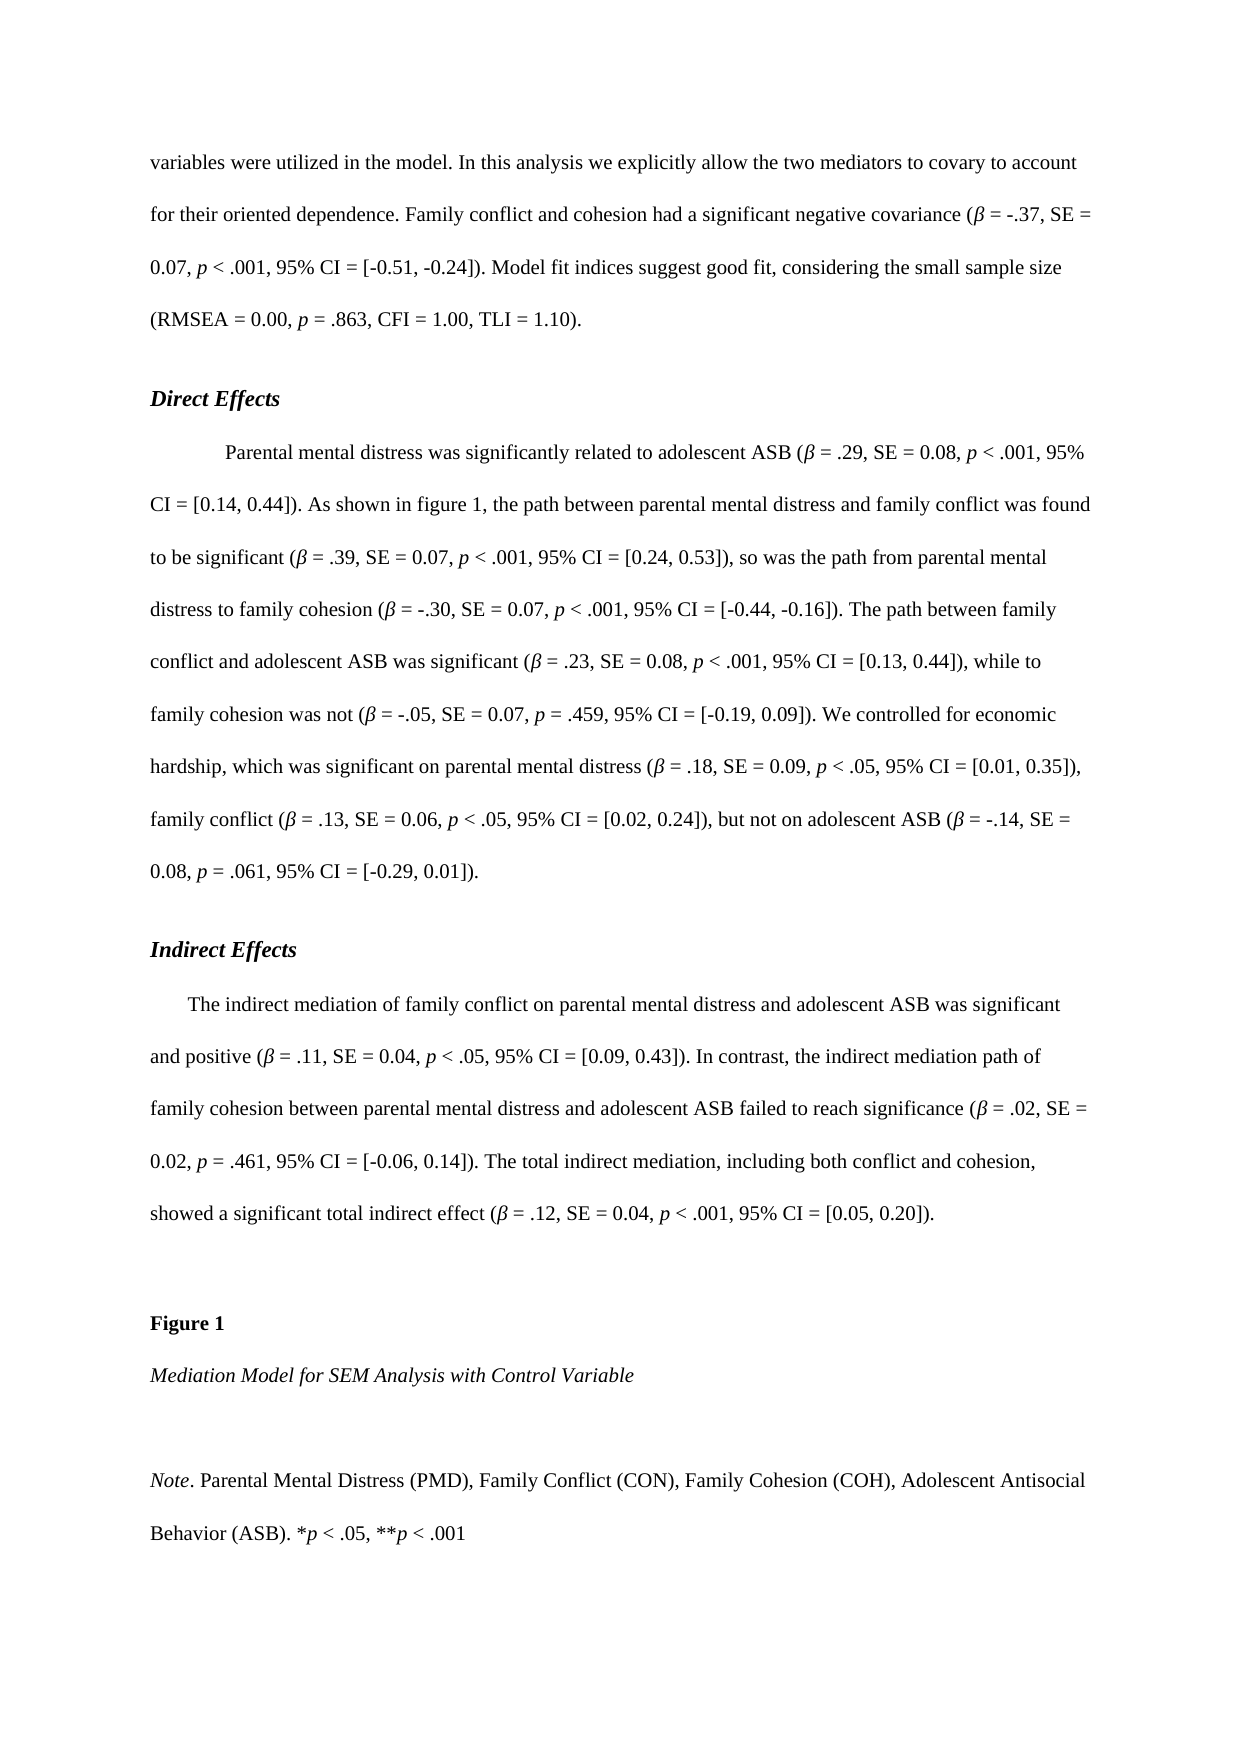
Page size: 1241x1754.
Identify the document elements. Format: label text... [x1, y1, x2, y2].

text Mediation Model for SEM Analysis with Control Variable [150, 1363, 1094, 1387]
text Note. Parental Mental Distress (PMD), Family Conflict (CON), Family Cohesion (COH), Adolescent Antisocial Behavior (ASB). *p < .05, **p < .001 [150, 1468, 1094, 1544]
text Parental mental distress was significantly related to adolescent ASB (β = .29, SE = 0.08, p < .001, 95% CI = [0.14, 0.44]). As shown in figure 1, the path between parental mental distress and family conflict was found to be significant (β = .39, SE = 0.07, p < .001, 95% CI = [0.24, 0.53]), so was the path from parental mental distress to family cohesion (β = -.30, SE = 0.07, p < .001, 95% CI = [-0.44, -0.16]). The path between family conflict and adolescent ASB was significant (β = .23, SE = 0.08, p < .001, 95% CI = [0.13, 0.44]), while to family cohesion was not (β = -.05, SE = 0.07, p = .459, 95% CI = [-0.19, 0.09]). We controlled for economic hardship, which was significant on parental mental distress (β = .18, SE = 0.09, p < .05, 95% CI = [0.01, 0.35]), family conflict (β = .13, SE = 0.06, p < .05, 95% CI = [0.02, 0.24]), but not on adolescent ASB (β = -.14, SE = 0.08, p = .061, 95% CI = [-0.29, 0.01]). [150, 440, 1094, 883]
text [150, 150, 1094, 331]
text Indirect Effects [150, 936, 1094, 963]
text Direct Effects [150, 384, 1094, 411]
text Figure 1 [150, 1311, 1094, 1335]
text The indirect mediation of family conflict on parental mental distress and adolescent ASB was significant and positive (β = .11, SE = 0.04, p < .05, 95% CI = [0.09, 0.43]). In contrast, the indirect mediation path of family cohesion between parental mental distress and adolescent ASB failed to reach significance (β = .02, SE = 0.02, p = .461, 95% CI = [-0.06, 0.14]). The total indirect mediation, including both conflict and cohesion, showed a significant total indirect effect (β = .12, SE = 0.04, p < .001, 95% CI = [0.05, 0.20]). [150, 992, 1094, 1225]
